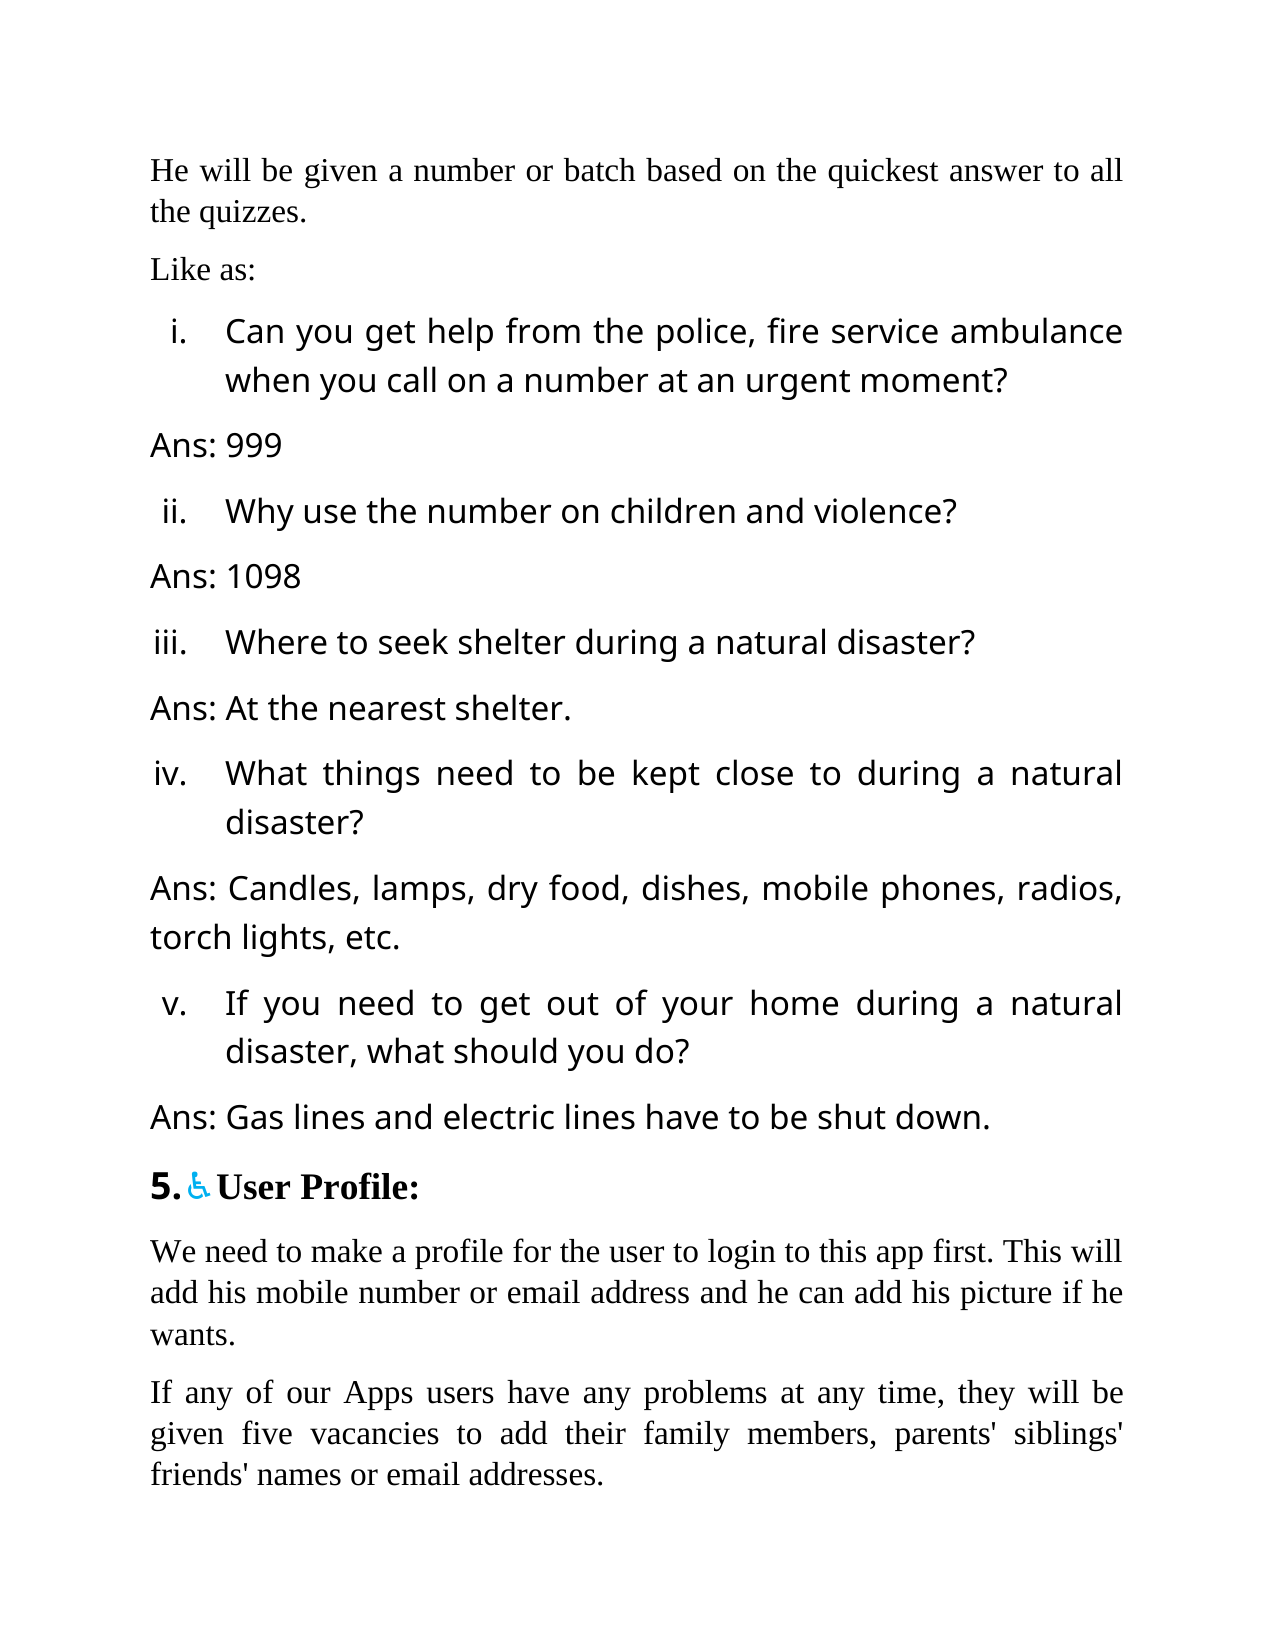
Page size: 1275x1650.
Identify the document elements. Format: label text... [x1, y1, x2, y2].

list Where to seek shelter during a natural disaster? [187, 619, 1125, 664]
text 5.♿User Profile: [150, 1159, 1125, 1211]
text Like as: [150, 249, 1125, 288]
text Ans: 999 [150, 422, 1125, 467]
text If any of our Apps users have any problems at any time, they will be given five vacancies to add their family members, parents' siblings' friends' names or email addresses. [150, 1372, 1125, 1493]
list Why use the number on children and violence? [187, 488, 1125, 533]
text We need to make a profile for the user to login to this app first. This will add his mobile number or email address and he can add his picture if he wants. [150, 1231, 1125, 1352]
text Ans: Candles, lamps, dry food, dishes, mobile phones, radios, torch lights, etc. [150, 865, 1125, 959]
list If you need to get out of your home during a natural disaster, what should you do? [187, 979, 1125, 1074]
text Ans: 1098 [150, 553, 1125, 599]
text Ans: Gas lines and electric lines have to be shut down. [150, 1094, 1125, 1139]
list Can you get help from the police, fire service ambulance when you call on a number at an urgent moment? [187, 307, 1125, 402]
list What things need to be kept close to during a natural disaster? [187, 750, 1125, 844]
text He will be given a number or batch based on the quickest answer to all the quizzes. [150, 150, 1125, 230]
text Ans: At the nearest shelter. [150, 684, 1125, 730]
